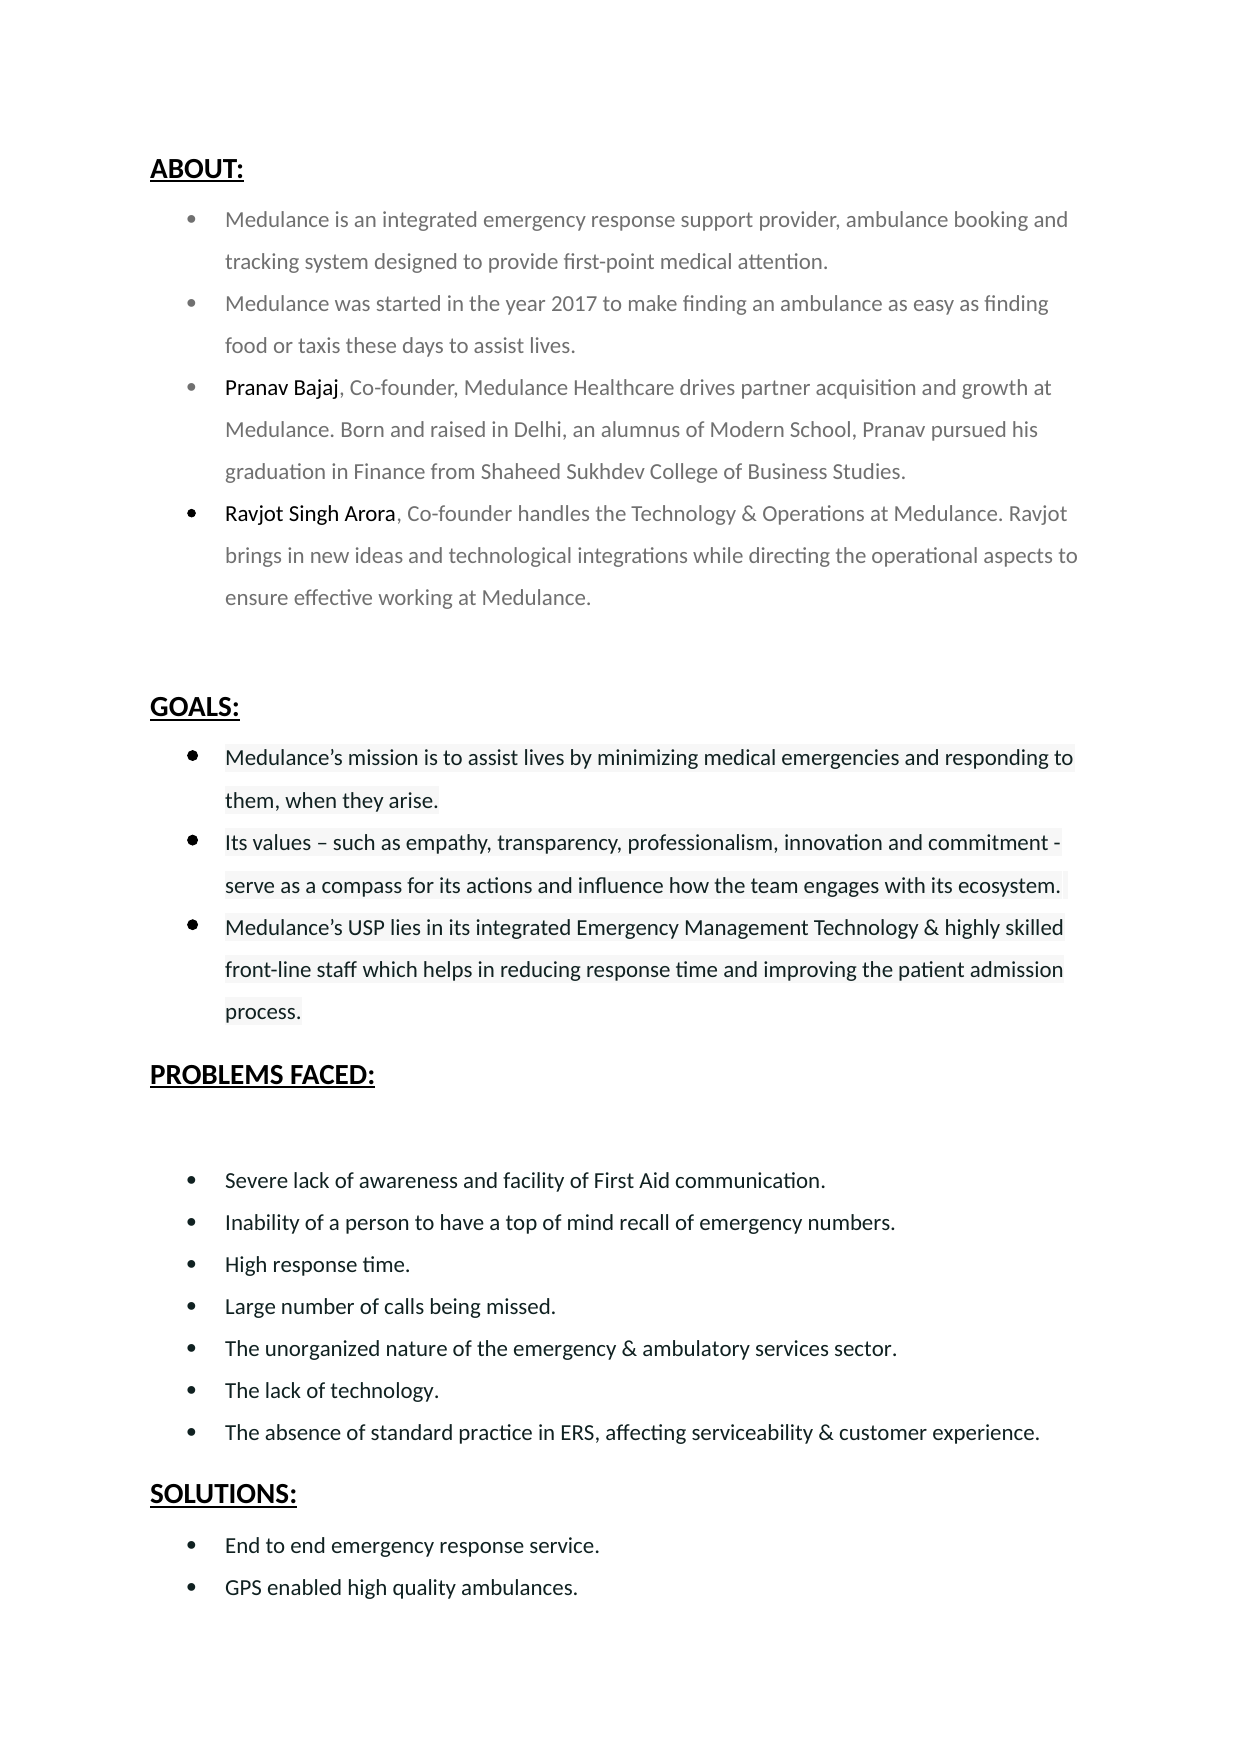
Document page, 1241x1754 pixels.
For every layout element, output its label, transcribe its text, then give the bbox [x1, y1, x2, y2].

list GPS enabled high quality ambulances. [187, 1573, 1090, 1601]
text PROBLEMS FACED: [150, 1056, 1090, 1092]
list Severe lack of awareness and facility of First Aid communication. [187, 1166, 1090, 1194]
text GOALS: [150, 688, 1090, 724]
list High response time. [187, 1250, 1090, 1278]
list Medulance is an integrated emergency response support provider, ambulance booking and tracking system designed to provide first-point medical attention. [187, 205, 1090, 275]
list Pranav Bajaj, Co-founder, Medulance Healthcare drives partner acquisition and growth at Medulance. Born and raised in Delhi, an alumnus of Modern School, Pranav pursued his graduation in Finance from Shaheed Sukhdev College of Business Studies. [187, 373, 1090, 485]
list The lack of technology. [187, 1376, 1090, 1404]
list Large number of calls being missed. [187, 1292, 1090, 1320]
list Medulance was started in the year 2017 to make finding an ambulance as easy as finding food or taxis these days to assist lives. [187, 289, 1090, 359]
list Inability of a person to have a top of mind recall of emergency numbers. [187, 1208, 1090, 1236]
list Ravjot Singh Arora, Co-founder handles the Technology & Operations at Medulance. Ravjot brings in new ideas and technological integrations while directing the operational aspects to ensure effective working at Medulance. [187, 499, 1090, 611]
list The unorganized nature of the emergency & ambulatory services sector. [187, 1334, 1090, 1362]
text SOLUTIONS: [150, 1476, 1090, 1511]
list End to end emergency response service. [187, 1531, 1090, 1559]
text ABOUT: [150, 150, 1090, 186]
list Medulance’s mission is to assist lives by minimizing medical emergencies and responding to them, when they arise. [187, 743, 1090, 814]
list Its values – such as empathy, transparency, professionalism, innovation and commitment - serve as a compass for its actions and influence how the team engages with its ecosystem. [187, 828, 1090, 899]
list Medulance’s USP lies in its integrated Emergency Management Technology & highly skilled front-line staff which helps in reducing response time and improving the patient admission process. [187, 913, 1090, 1025]
list The absence of standard practice in ERS, affecting serviceability & customer experience. [187, 1418, 1090, 1446]
